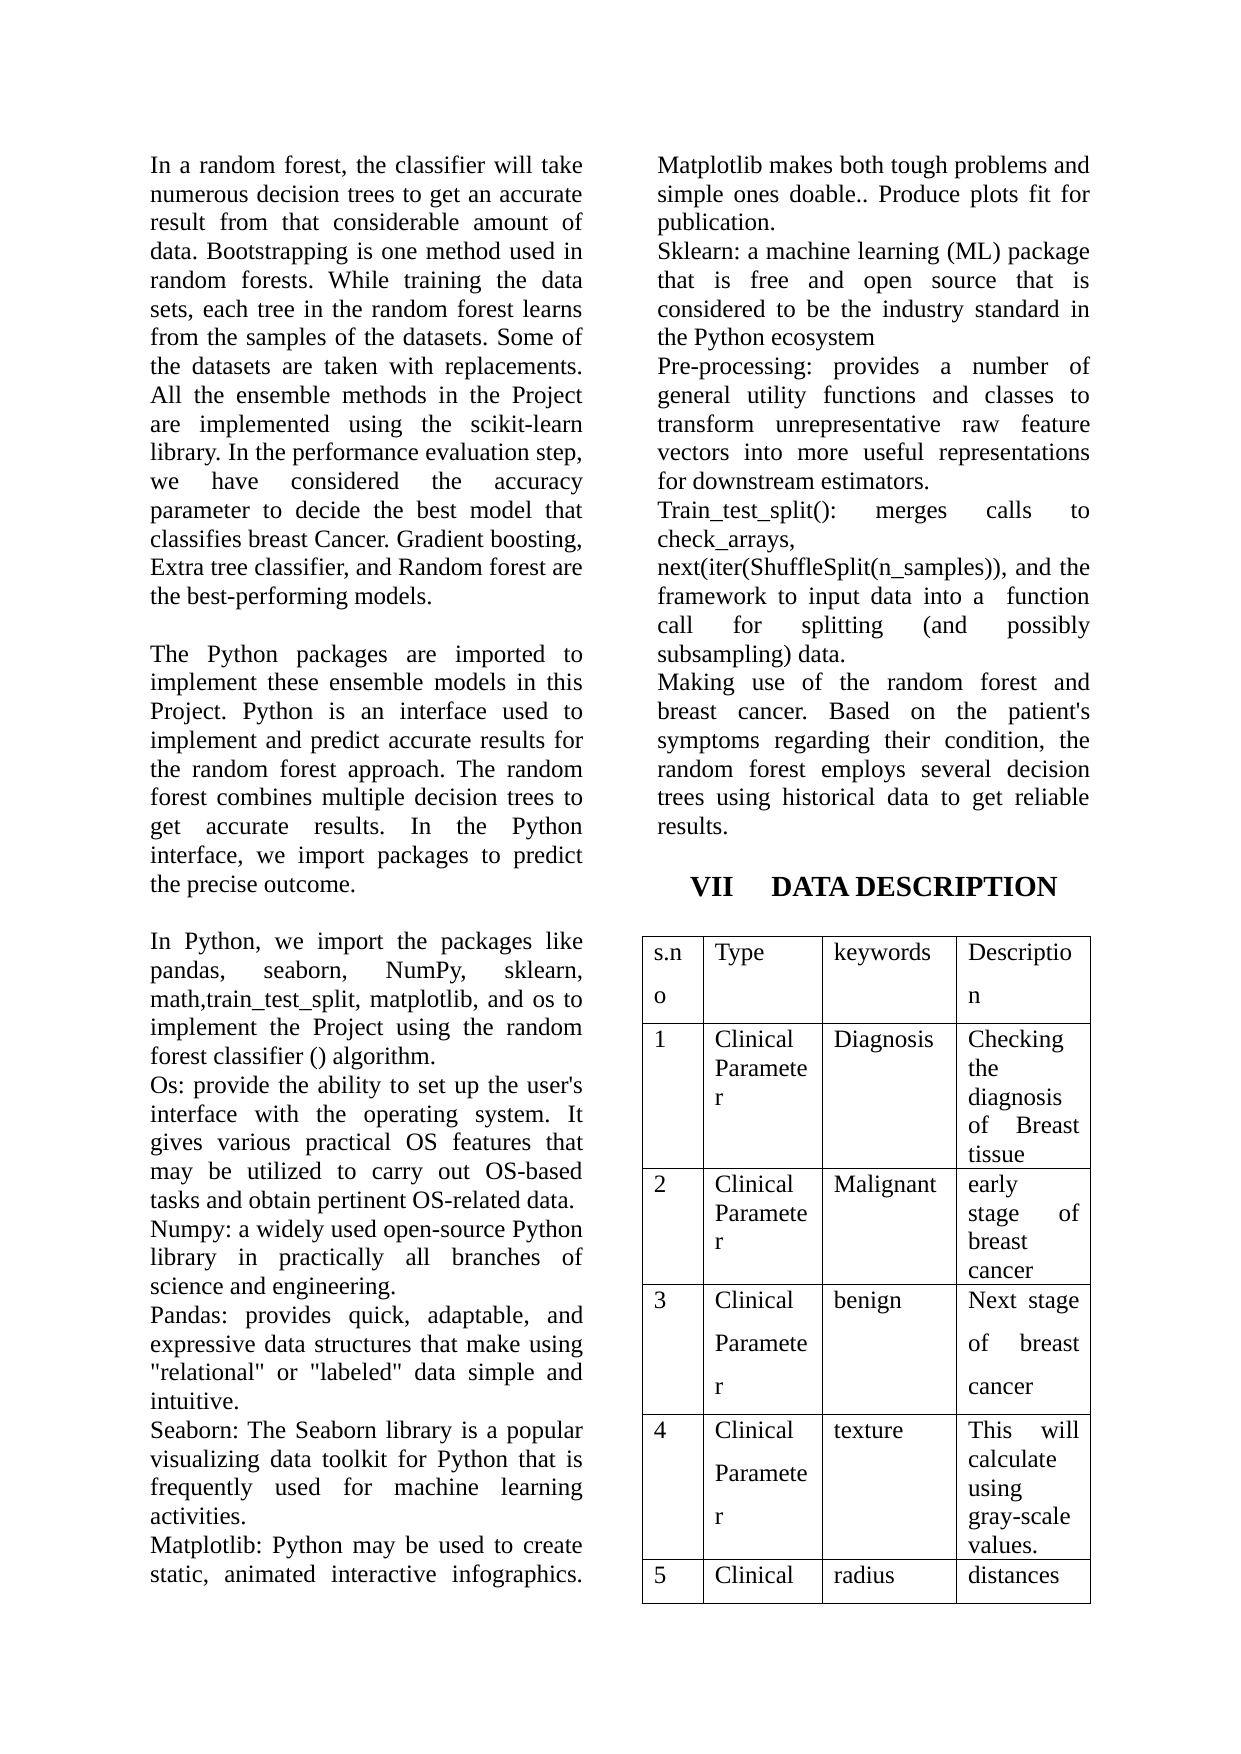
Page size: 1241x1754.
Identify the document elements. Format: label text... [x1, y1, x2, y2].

table_cell early stage of breast cancer [957, 1169, 1090, 1284]
table_cell Malignant [823, 1169, 956, 1284]
text The Python packages are imported to implement these ensemble models in this Project. Python is an interface used to implement and predict accurate results for the random forest approach. The random forest combines multiple decision trees to get accurate results. In the Python interface, we import packages to predict the precise outcome. [150, 639, 583, 897]
table_cell Diagnosis [823, 1024, 956, 1168]
text Seaborn: The Seaborn library is a popular visualizing data toolkit for Python that is frequently used for machine learning activities. [150, 1415, 583, 1530]
table_header Description [957, 937, 1090, 1023]
text Numpy: a widely used open-source Python library in practically all branches of science and engineering. [150, 1214, 583, 1300]
text Making use of the random forest and breast cancer. Based on the patient's symptoms regarding their condition, the random forest employs several decision trees using historical data to get reliable results. [657, 667, 1090, 840]
table_cell Clinical Parameter [704, 1024, 822, 1168]
table_cell Clinical Parameter [704, 1285, 822, 1414]
text Os: provide the ability to set up the user's interface with the operating system. It gives various practical OS features that may be utilized to carry out OS-based tasks and obtain pertinent OS-related data. [150, 1070, 583, 1214]
table_cell 4 [643, 1415, 703, 1559]
text Train_test_split(): merges calls to check_arrays, next(iter(ShuffleSplit(n_samples)), and the framework to input data into a function call for splitting (and possibly subsampling) data. [657, 495, 1090, 667]
text Matplotlib: Python may be used to create static, animated interactive infographics. Matplotlib makes both tough problems and simple ones doable.. Produce plots fit for publication. [657, 150, 1090, 236]
table_cell 2 [643, 1169, 703, 1284]
table_cell This will calculate using gray-scale values. [957, 1415, 1090, 1559]
table_cell Checking the diagnosis of Breast tissue [957, 1024, 1090, 1168]
table_header s.no [643, 937, 703, 1023]
table_cell distances from the centre to the entire breast tissue. [957, 1560, 1090, 1603]
table_cell 1 [643, 1024, 703, 1168]
text Sklearn: a machine learning (ML) package that is free and open source that is considered to be the industry standard in the Python ecosystem [657, 236, 1090, 351]
table_cell 3 [643, 1285, 703, 1414]
table_cell 5 [643, 1560, 703, 1603]
text In Python, we import the packages like pandas, seaborn, NumPy, sklearn, math,train_test_split, matplotlib, and os to implement the Project using the random forest classifier () algorithm. [150, 926, 583, 1070]
text Pandas: provides quick, adaptable, and expressive data structures that make using "relational" or "labeled" data simple and intuitive. [150, 1300, 583, 1415]
table_cell Clinical Parameter [704, 1415, 822, 1559]
list DATA DESCRIPTION [701, 869, 1090, 902]
table_cell Clinical Parameter [704, 1560, 822, 1603]
table_cell texture [823, 1415, 956, 1559]
text In a random forest, the classifier will take numerous decision trees to get an accurate result from that considerable amount of data. Bootstrapping is one method used in random forests. While training the data sets, each tree in the random forest learns from the samples of the datasets. Some of the datasets are taken with replacements. All the ensemble methods in the Project are implemented using the scikit-learn library. In the performance evaluation step, we have considered the accuracy parameter to decide the best model that classifies breast Cancer. Gradient boosting, Extra tree classifier, and Random forest are the best-performing models. [150, 150, 583, 610]
table_cell Next stage of breast cancer [957, 1285, 1090, 1414]
table_cell benign [823, 1285, 956, 1414]
table_cell Clinical Parameter [704, 1169, 822, 1284]
text Matplotlib: Python may be used to create static, animated interactive infographics. Matplotlib makes both tough problems and simple ones doable.. Produce plots fit for publication. [150, 1530, 583, 1587]
table_header Type [704, 937, 822, 1023]
table_header keywords [823, 937, 956, 1023]
text Pre-processing: provides a number of general utility functions and classes to transform unrepresentative raw feature vectors into more useful representations for downstream estimators. [657, 351, 1090, 495]
table_cell radius [823, 1560, 956, 1603]
